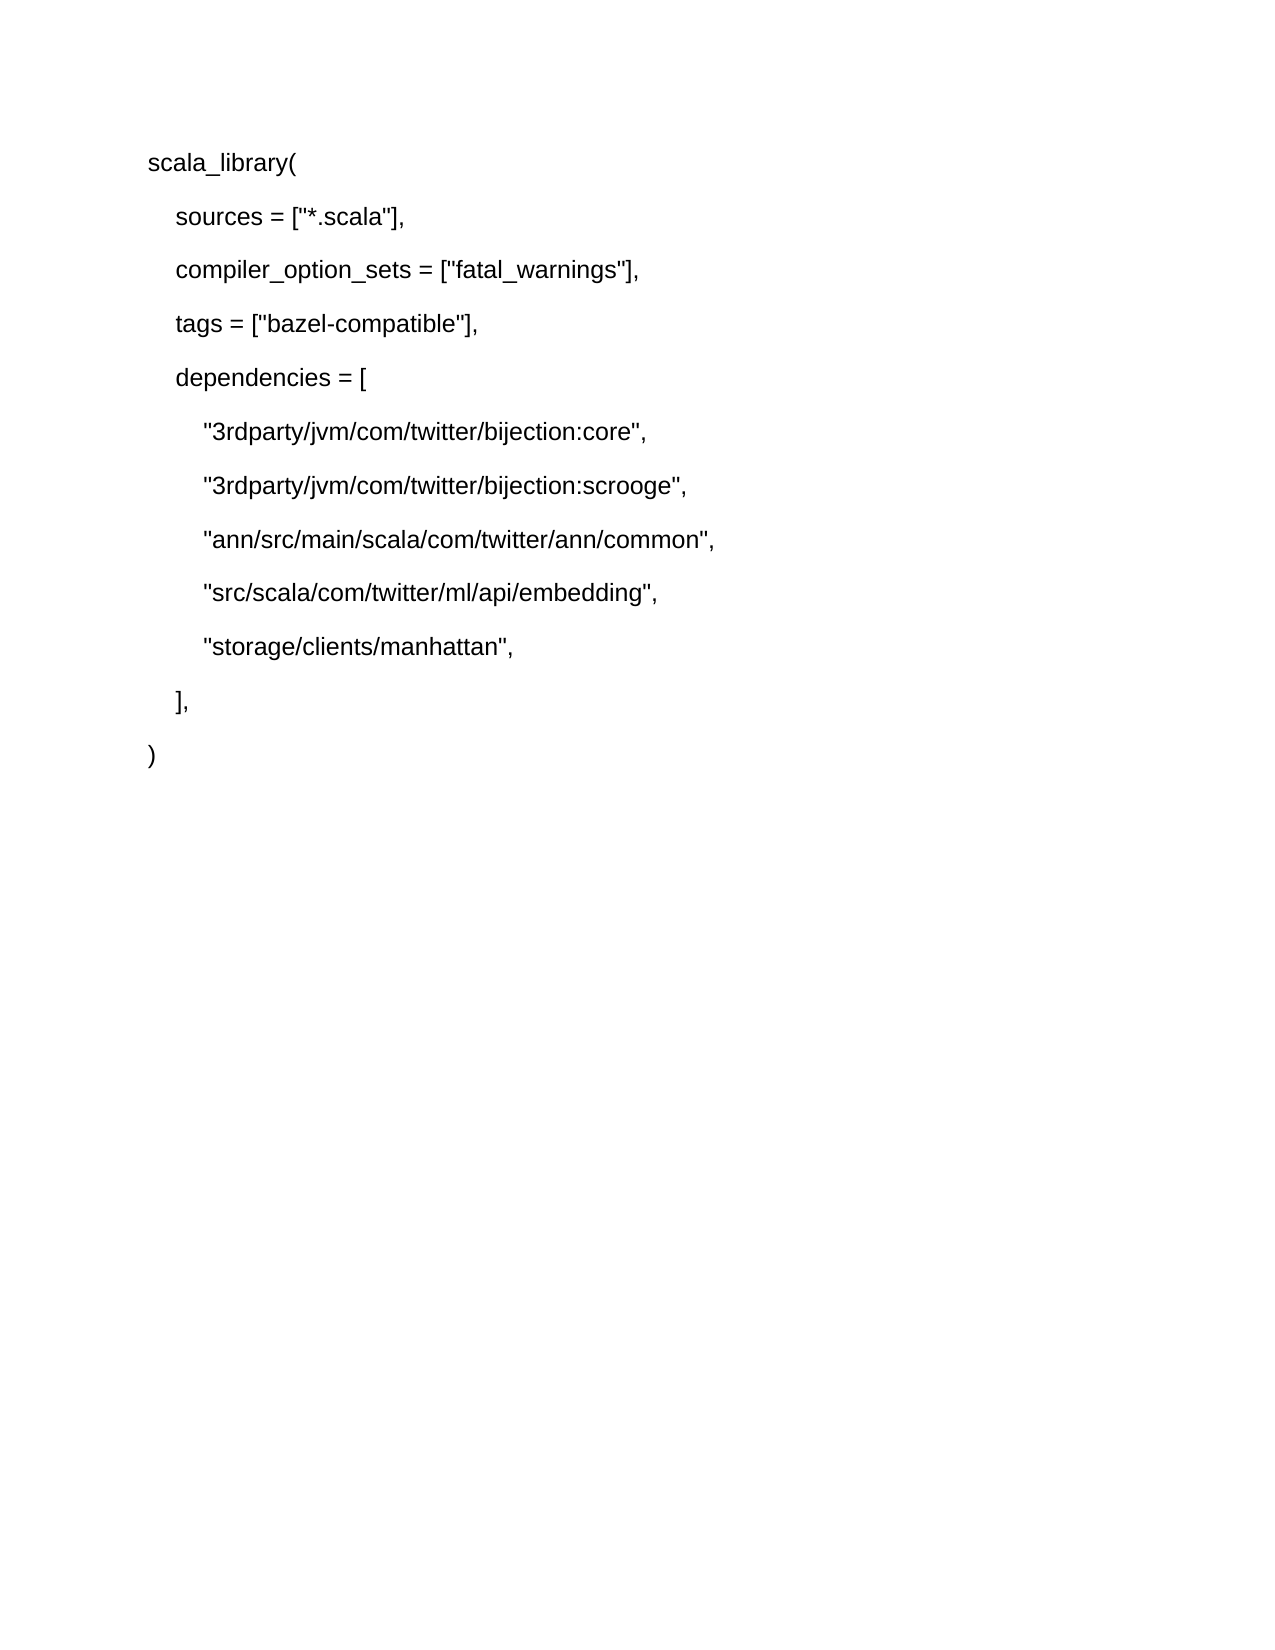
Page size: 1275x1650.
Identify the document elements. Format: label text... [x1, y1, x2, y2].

text scala_library( [148, 148, 1127, 176]
text ) [148, 740, 1127, 769]
text "storage/clients/manhattan", [148, 632, 1127, 661]
text "ann/src/main/scala/com/twitter/ann/common", [148, 524, 1127, 553]
text "src/scala/com/twitter/ml/api/embedding", [148, 578, 1127, 607]
text "3rdparty/jvm/com/twitter/bijection:core", [148, 417, 1127, 446]
text sources = ["*.scala"], [148, 201, 1127, 230]
text ], [148, 686, 1127, 715]
text tags = ["bazel-compatible"], [148, 309, 1127, 338]
text "3rdparty/jvm/com/twitter/bijection:scrooge", [148, 471, 1127, 499]
text dependencies = [ [148, 363, 1127, 392]
text compiler_option_sets = ["fatal_warnings"], [148, 255, 1127, 284]
